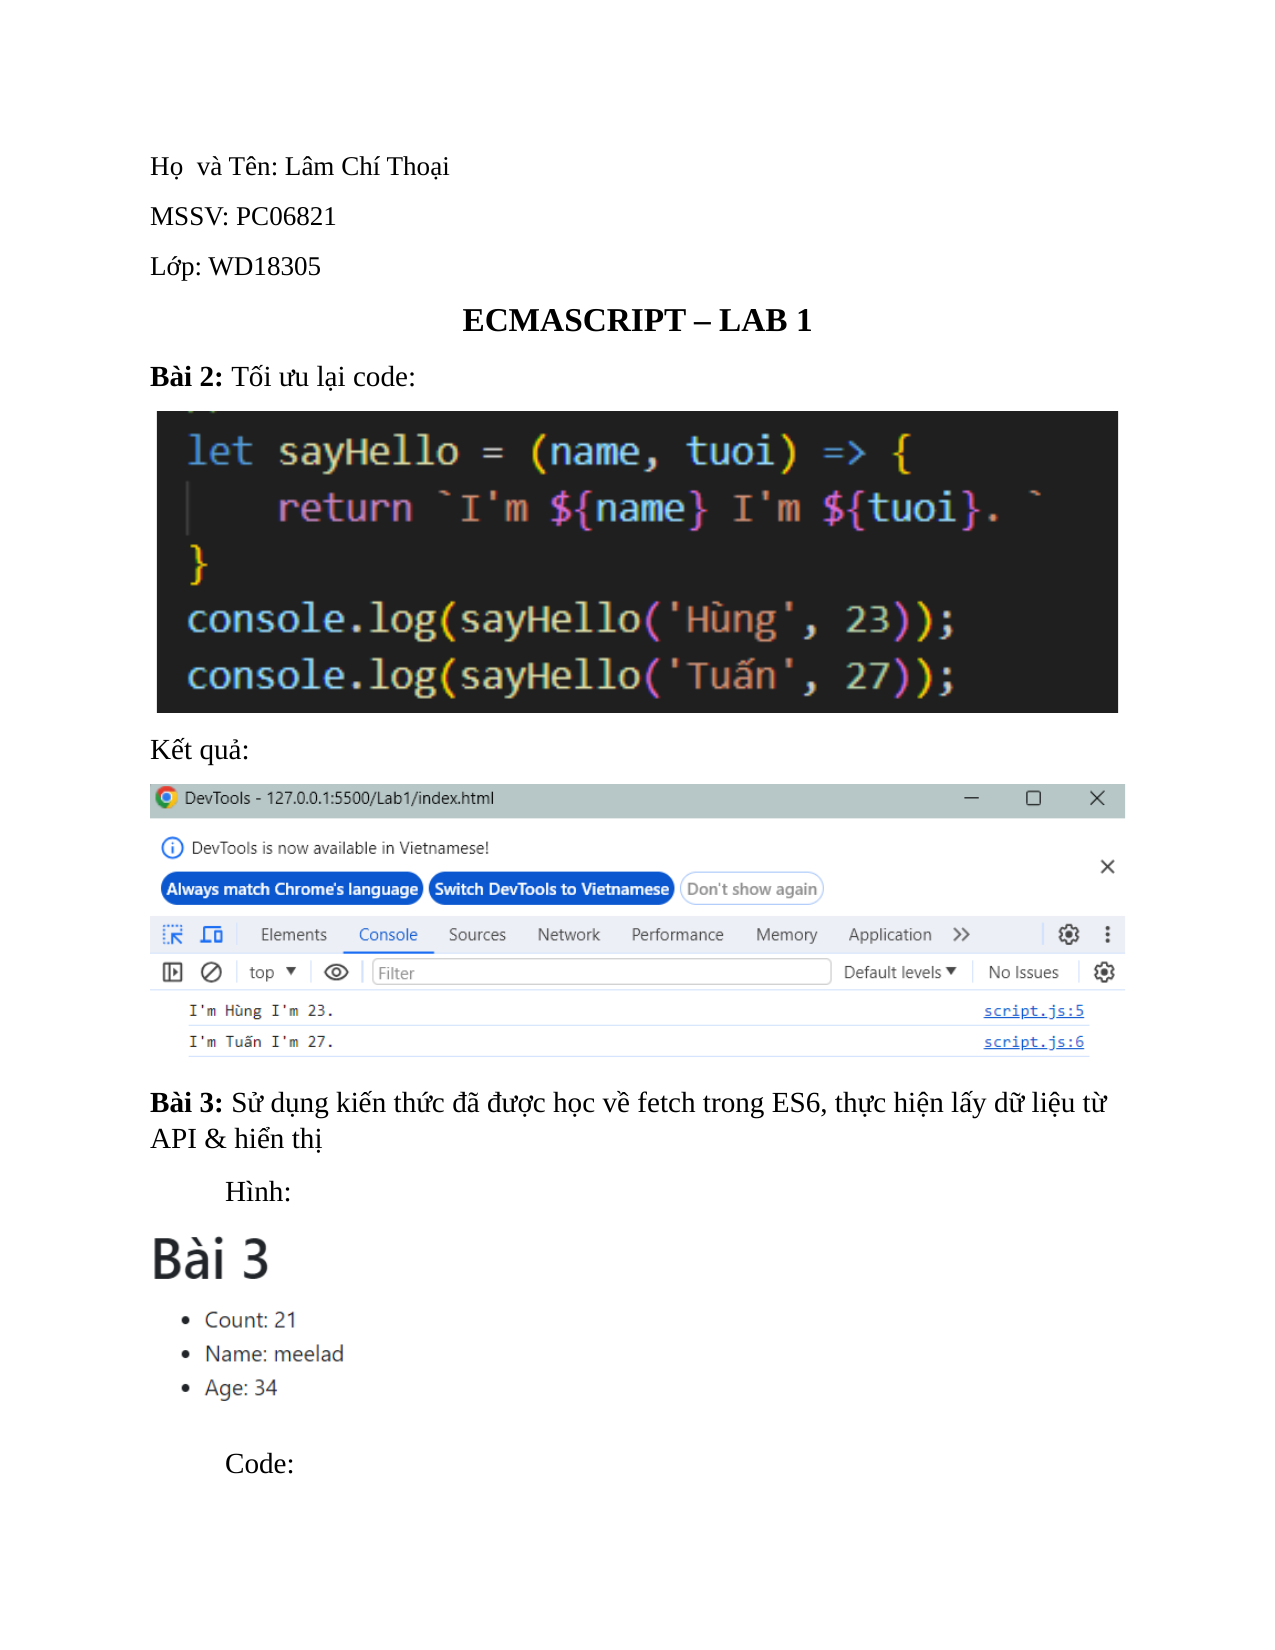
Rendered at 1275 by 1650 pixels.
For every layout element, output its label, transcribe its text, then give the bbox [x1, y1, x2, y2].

text Code: [150, 1446, 1125, 1479]
text Lớp: WD18305 [150, 250, 1125, 282]
text Bài 2: Tối ưu lại code: [150, 359, 1125, 392]
text Hình: [150, 1174, 1125, 1208]
text Bài 3: Sử dụng kiến thức đã được học về fetch trong ES6, thực hiện lấy dữ liệu từ API & hiển thị [150, 1085, 1125, 1155]
text ECMASCRIPT – LAB 1 [150, 301, 1125, 339]
text Họ và Tên: Lâm Chí Thoại [150, 150, 1125, 181]
text Kết quả: [150, 732, 1125, 765]
picture [156, 411, 1119, 713]
picture [150, 1227, 1098, 1427]
picture [150, 784, 1125, 1067]
text MSSV: PC06821 [150, 200, 1125, 231]
